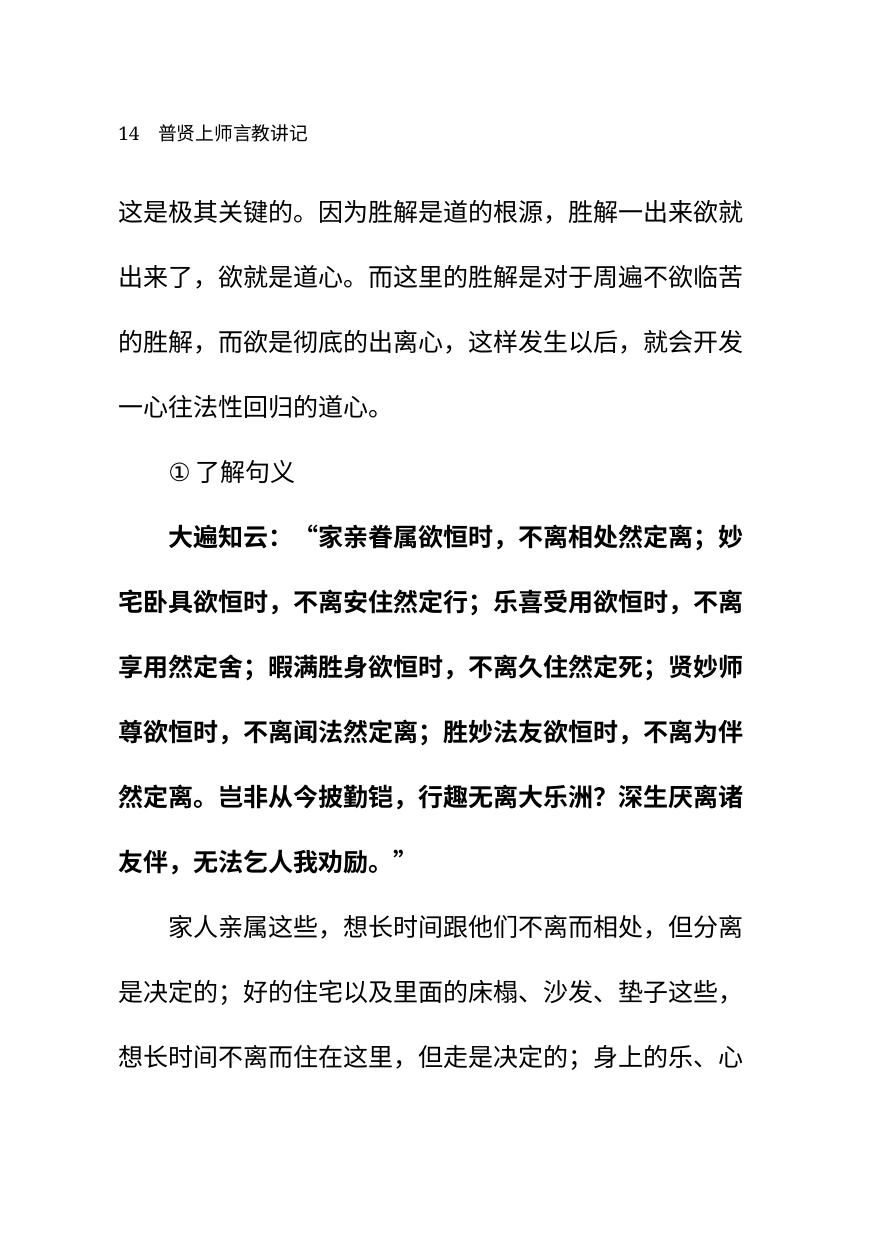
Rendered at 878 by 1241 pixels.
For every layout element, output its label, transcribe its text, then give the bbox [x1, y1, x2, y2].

text ①了解句义 [118, 438, 759, 503]
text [118, 893, 759, 1088]
text 大遍知云：“家亲眷属欲恒时，不离相处然定离；妙宅卧具欲恒时，不离安住然定行；乐喜受用欲恒时，不离享用然定舍；暇满胜身欲恒时，不离久住然定死；贤妙师尊欲恒时，不离闻法然定离；胜妙法友欲恒时，不离为伴然定离。岂非从今披勤铠，行趣无离大乐洲？深生厌离诸友伴，无法乞人我劝励。” [118, 503, 759, 893]
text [118, 178, 759, 438]
